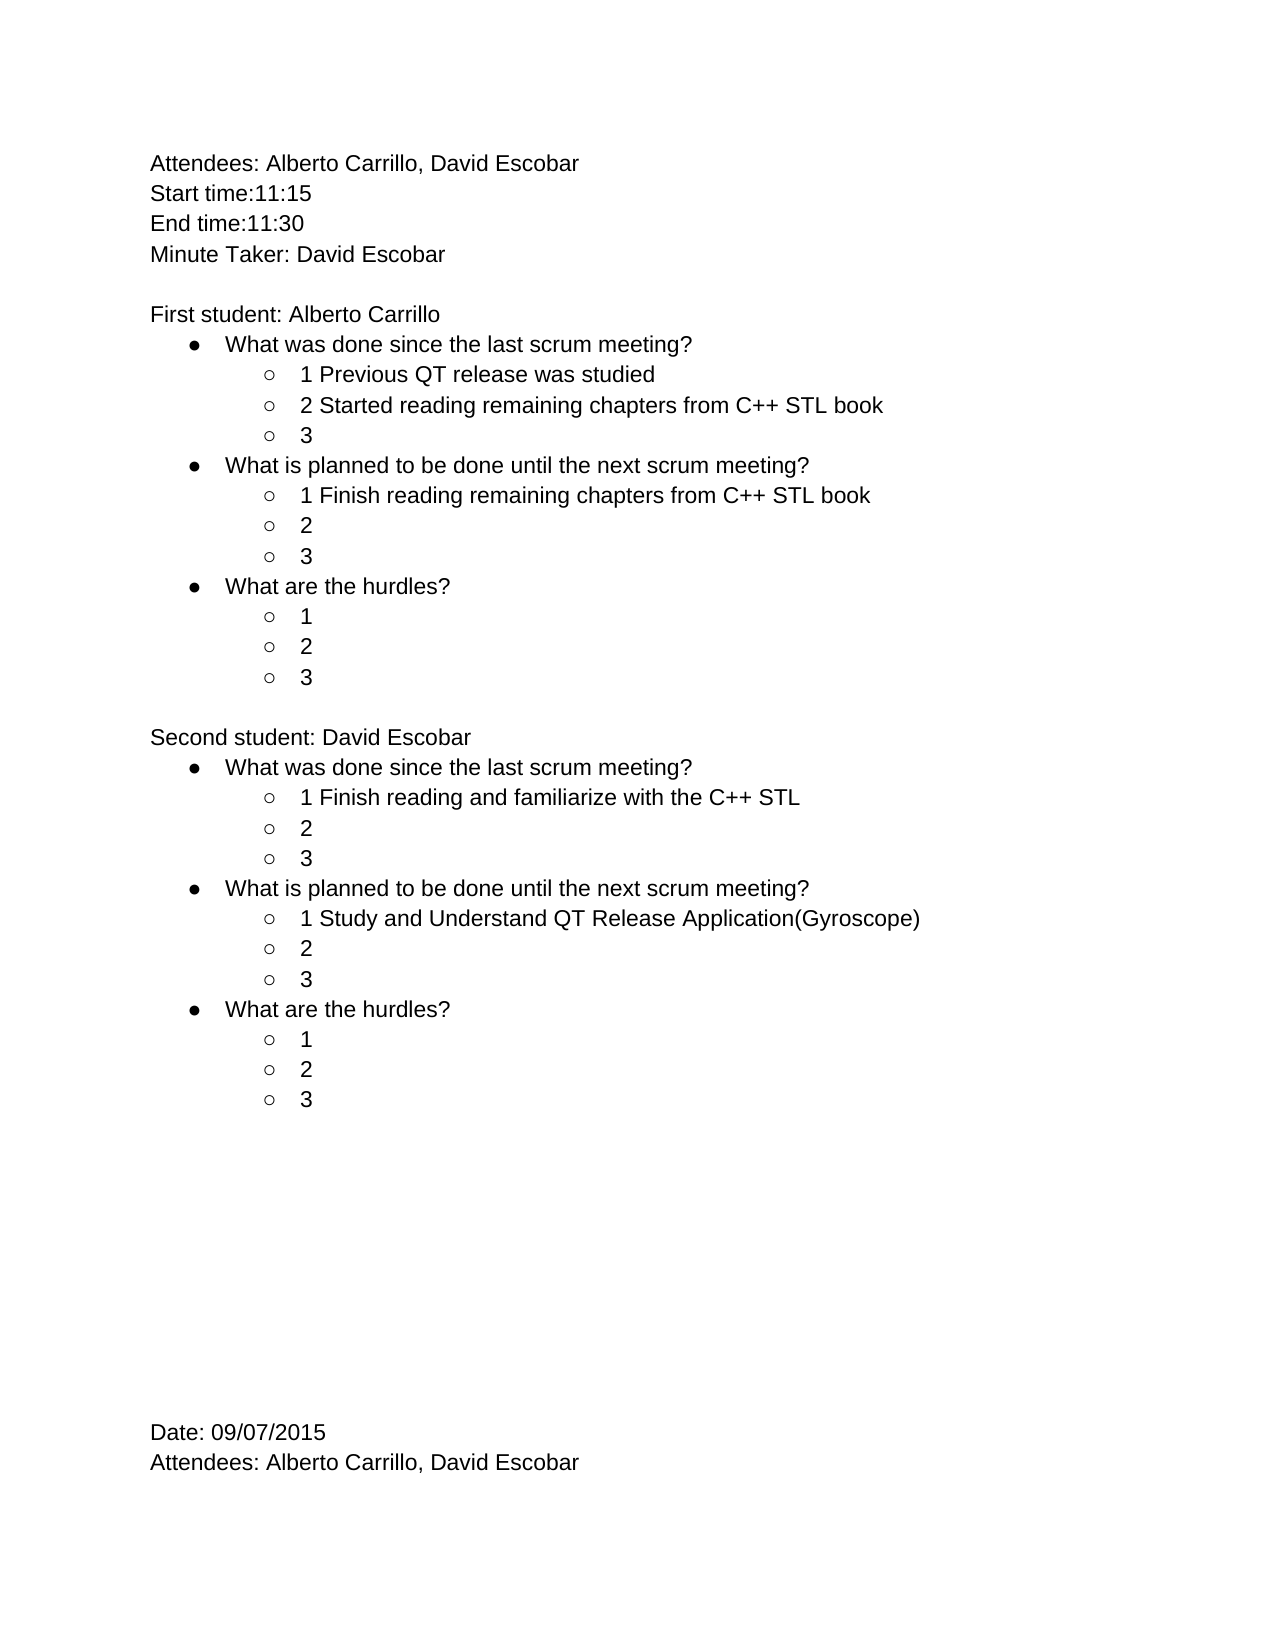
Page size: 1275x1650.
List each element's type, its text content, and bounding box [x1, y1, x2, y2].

list 3 [262, 845, 1125, 871]
list 2 [262, 935, 1125, 962]
list 1 Finish reading and familiarize with the C++ STL [262, 784, 1125, 811]
list 3 [262, 663, 1125, 690]
list 3 [262, 1086, 1125, 1113]
list 2 [262, 512, 1125, 539]
text Date: 09/07/2015 [150, 1419, 1125, 1445]
list 1 Previous QT release was studied [262, 361, 1125, 388]
text Start time:11:15 [150, 180, 1125, 207]
list What is planned to be done until the next scrum meeting? [187, 875, 1125, 901]
list What are the hurdles? [187, 573, 1125, 599]
list 3 [262, 966, 1125, 992]
text Minute Taker: David Escobar [150, 241, 1125, 267]
list 3 [262, 422, 1125, 448]
list 1 [262, 1026, 1125, 1052]
list 2 Started reading remaining chapters from C++ STL book [262, 392, 1125, 418]
text Attendees: Alberto Carrillo, David Escobar [150, 150, 1125, 176]
list What are the hurdles? [187, 996, 1125, 1022]
list 2 [262, 814, 1125, 841]
list What was done since the last scrum meeting? [187, 331, 1125, 358]
list 1 Finish reading remaining chapters from C++ STL book [262, 482, 1125, 509]
list 1 Study and Understand QT Release Application(Gyroscope) [262, 905, 1125, 932]
list 3 [262, 543, 1125, 569]
text Attendees: Alberto Carrillo, David Escobar [150, 1449, 1125, 1475]
list What was done since the last scrum meeting? [187, 754, 1125, 781]
list 1 [262, 603, 1125, 629]
list What is planned to be done until the next scrum meeting? [187, 452, 1125, 478]
text First student: Alberto Carrillo [150, 301, 1125, 327]
text End time:11:30 [150, 210, 1125, 237]
text Second student: David Escobar [150, 724, 1125, 750]
list 2 [262, 1056, 1125, 1083]
list 2 [262, 633, 1125, 660]
